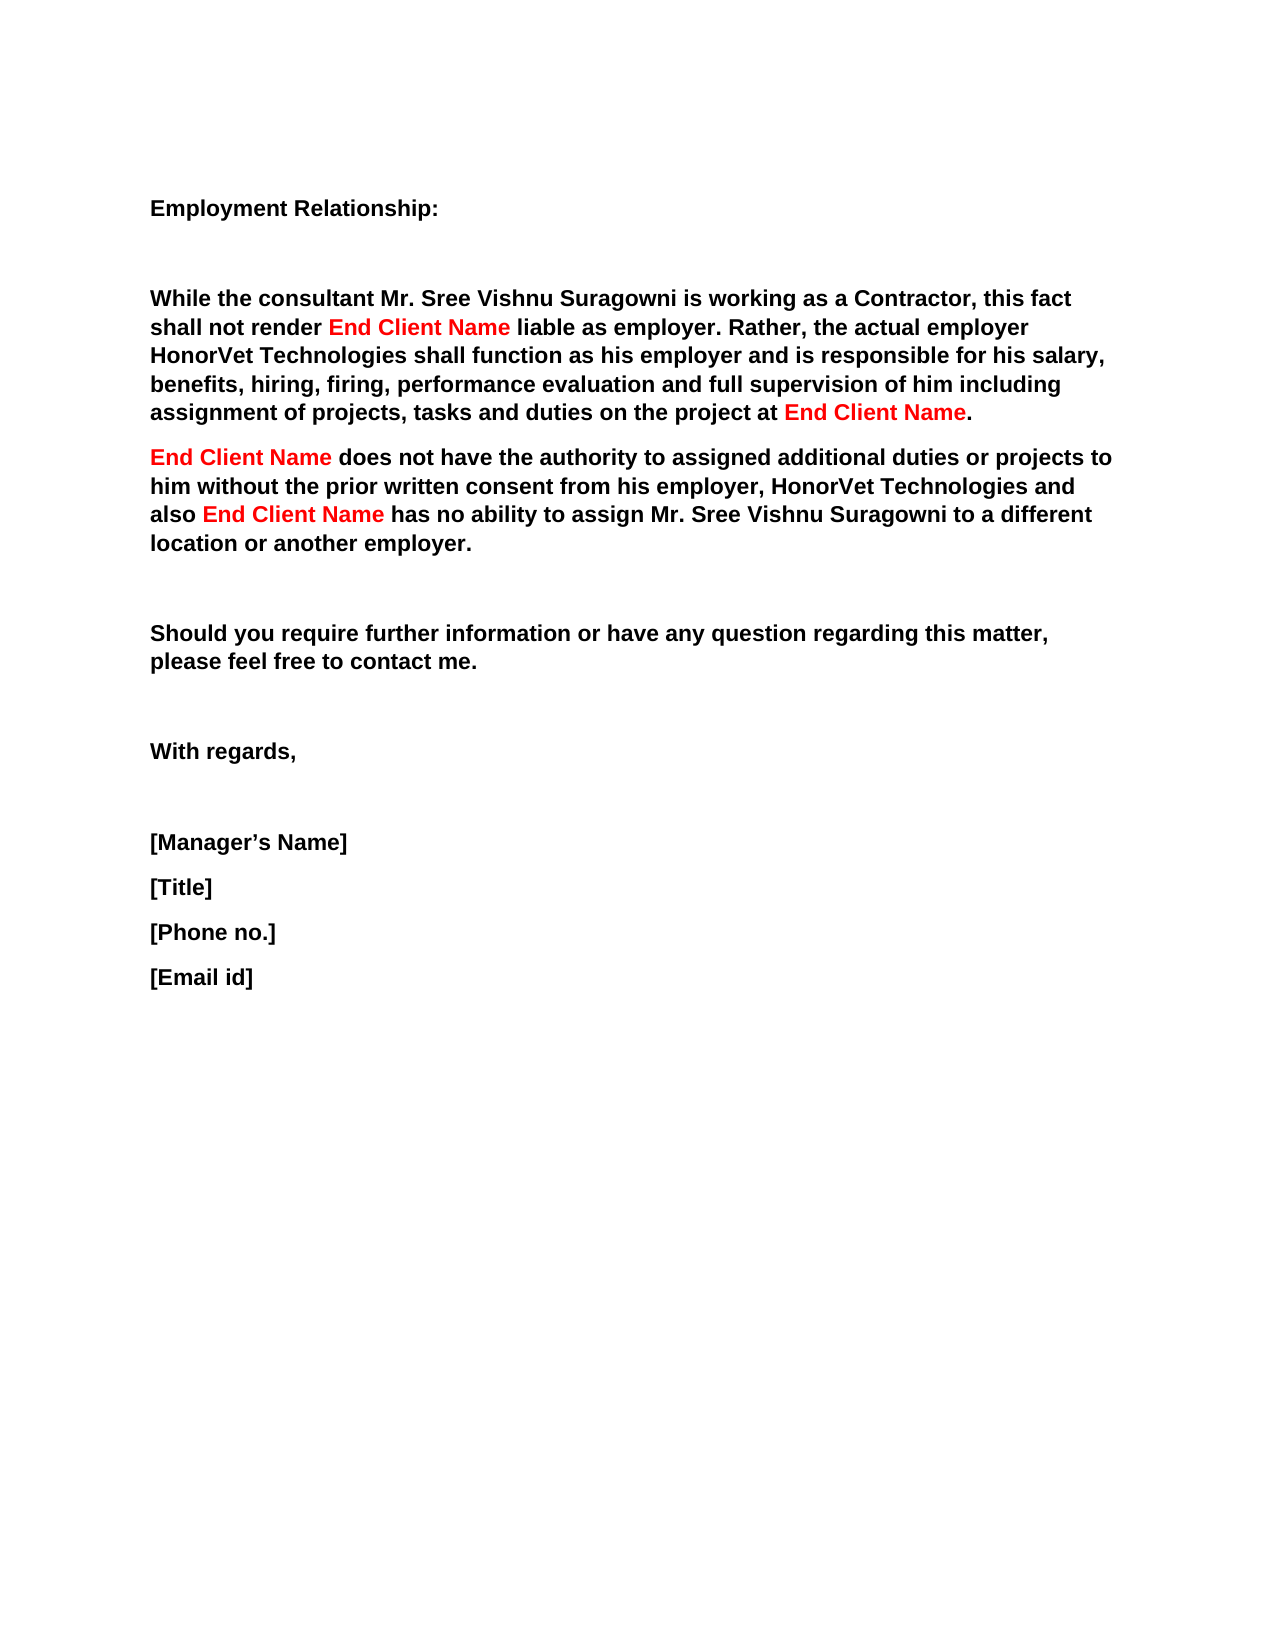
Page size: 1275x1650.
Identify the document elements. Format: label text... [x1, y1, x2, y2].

text [Manager’s Name] [150, 828, 1125, 855]
text Employment Relationship: [150, 195, 1125, 221]
text [Phone no.] [150, 919, 1125, 945]
text With regards, [150, 738, 1125, 765]
text While the consultant Mr. Sree Vishnu Suragowni is working as a Contractor, this fact shall not render End Client Name liable as employer. Rather, the actual employer HonorVet Technologies shall function as his employer and is responsible for his salary, benefits, hiring, firing, performance evaluation and full supervision of him including assignment of projects, tasks and duties on the project at End Client Name. [150, 285, 1125, 425]
text [Title] [150, 874, 1125, 900]
text End Client Name does not have the authority to assigned additional duties or projects to him without the prior written consent from his employer, HonorVet Technologies and also End Client Name has no ability to assign Mr. Sree Vishnu Suragowni to a different location or another employer. [150, 444, 1125, 556]
text Should you require further information or have any question regarding this matter, please feel free to contact me. [150, 620, 1125, 674]
text [Email id] [150, 964, 1125, 990]
